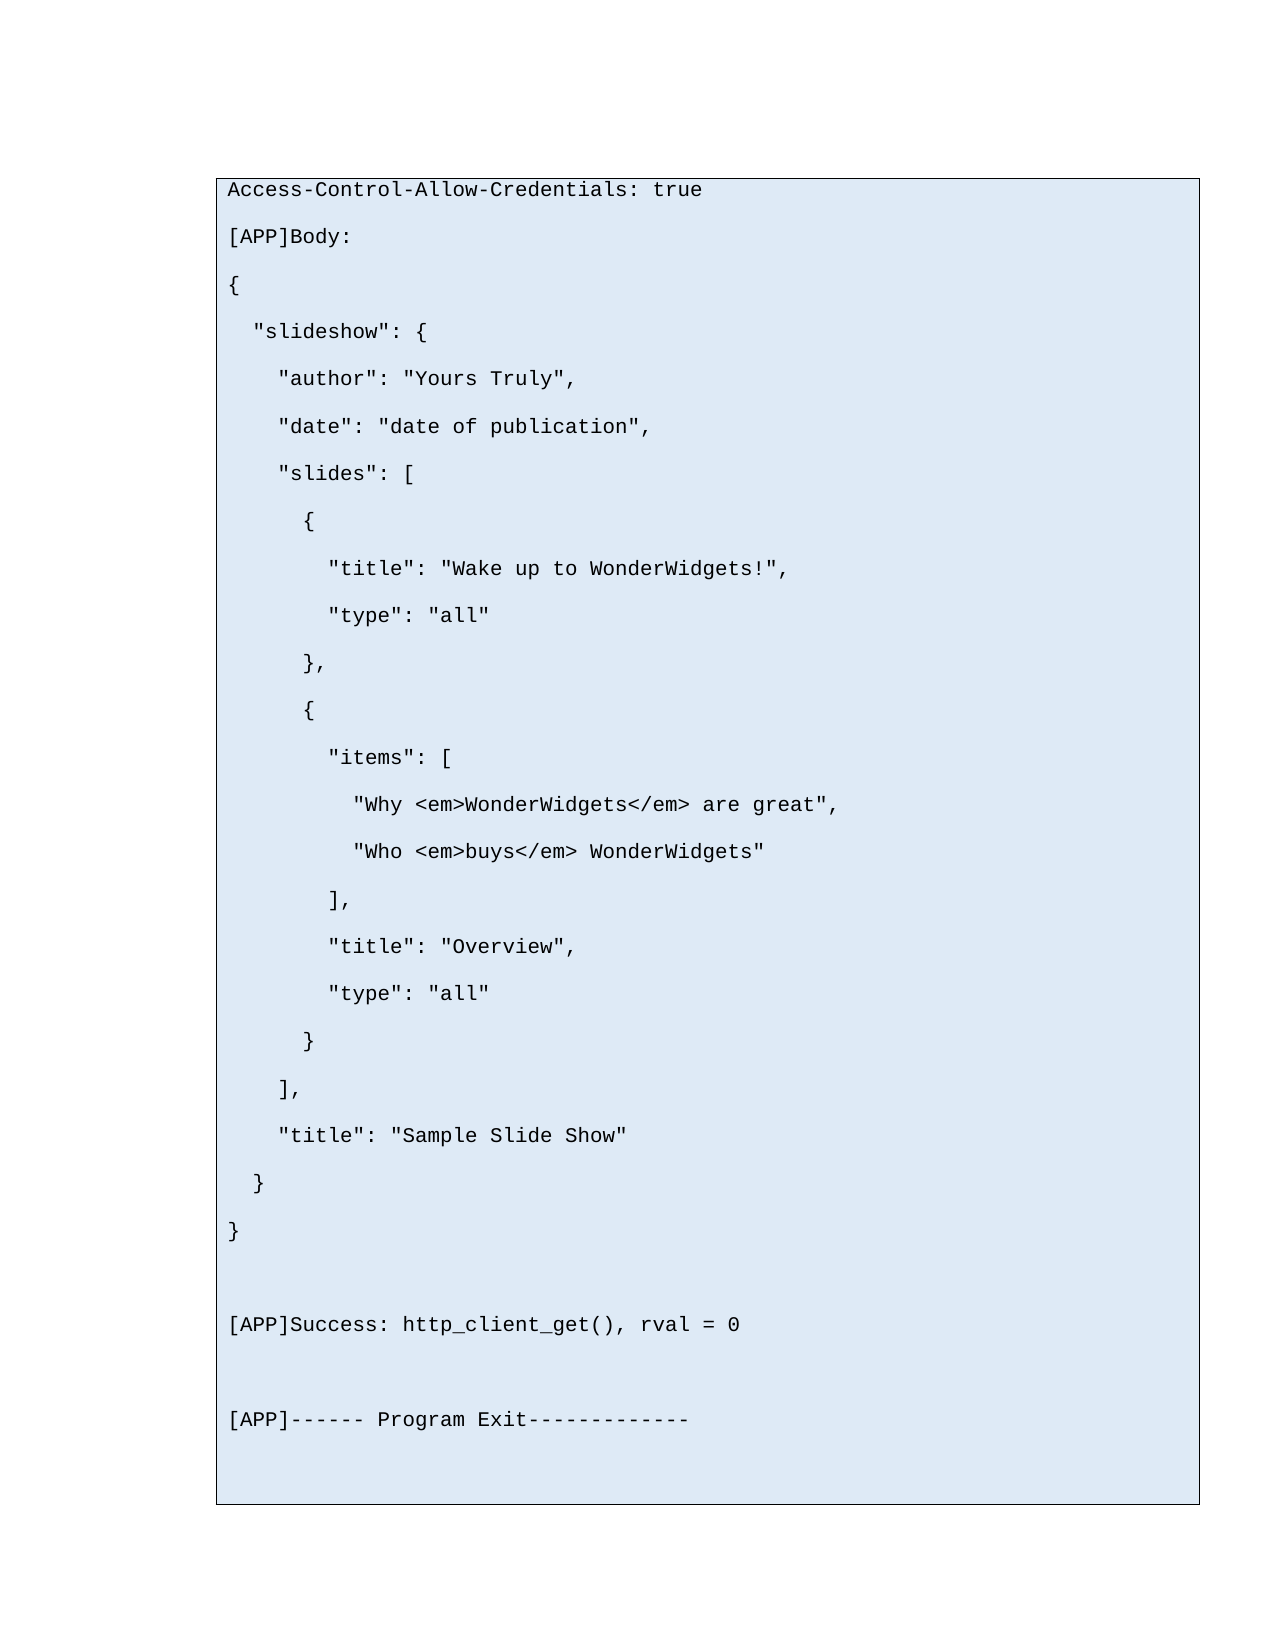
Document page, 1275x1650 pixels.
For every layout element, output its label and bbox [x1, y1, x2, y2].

table_header [217, 179, 1199, 1504]
